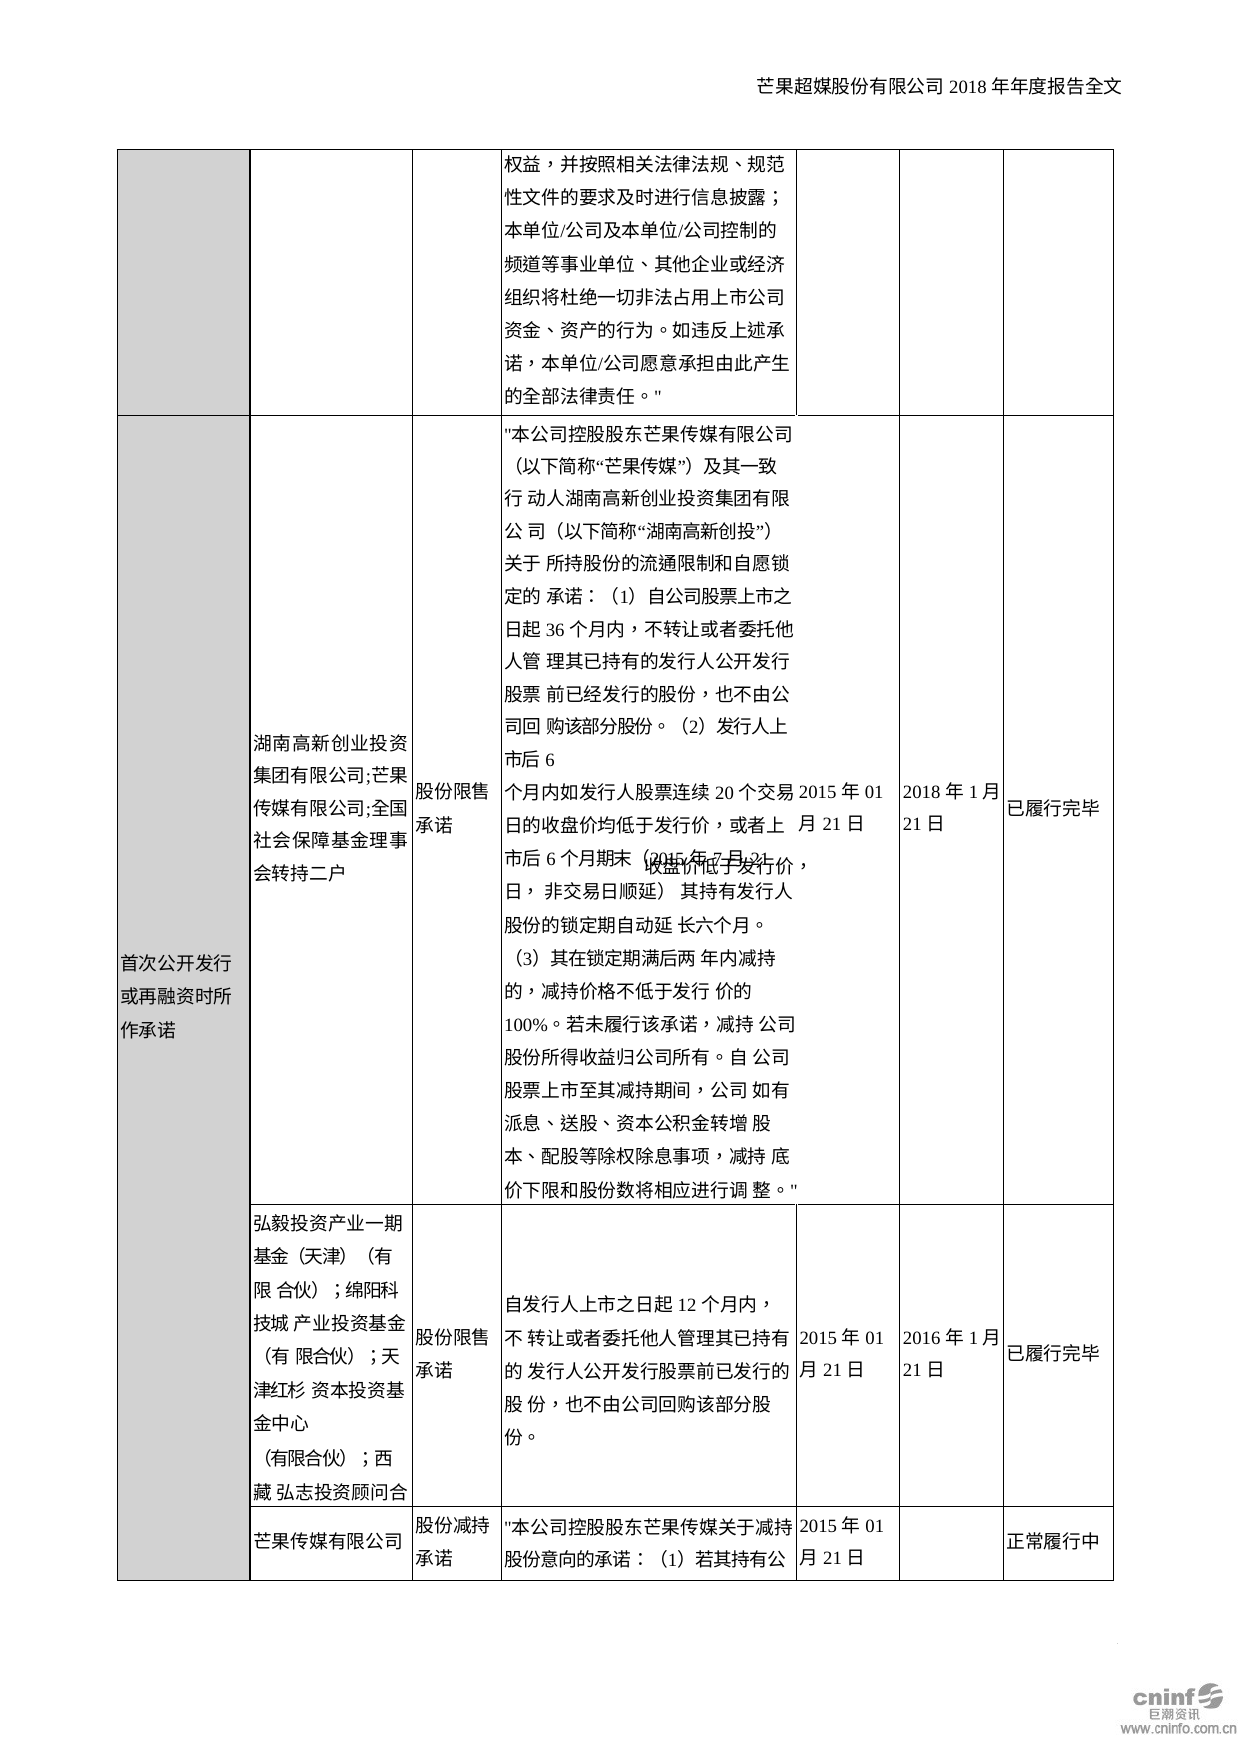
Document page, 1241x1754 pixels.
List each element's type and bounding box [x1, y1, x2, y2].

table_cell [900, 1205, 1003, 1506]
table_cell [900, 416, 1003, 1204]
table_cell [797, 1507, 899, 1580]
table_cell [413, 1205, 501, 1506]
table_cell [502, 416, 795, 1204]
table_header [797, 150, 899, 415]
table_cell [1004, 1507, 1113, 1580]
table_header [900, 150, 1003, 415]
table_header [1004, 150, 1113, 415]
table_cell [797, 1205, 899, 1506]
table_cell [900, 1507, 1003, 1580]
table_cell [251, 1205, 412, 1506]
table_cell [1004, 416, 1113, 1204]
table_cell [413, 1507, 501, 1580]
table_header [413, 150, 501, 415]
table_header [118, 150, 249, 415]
picture [1115, 1680, 1240, 1737]
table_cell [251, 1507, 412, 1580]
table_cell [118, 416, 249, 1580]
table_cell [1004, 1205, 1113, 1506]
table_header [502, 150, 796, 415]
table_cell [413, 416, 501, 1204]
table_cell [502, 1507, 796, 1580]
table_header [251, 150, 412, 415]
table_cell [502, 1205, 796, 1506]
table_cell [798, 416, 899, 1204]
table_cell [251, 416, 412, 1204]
